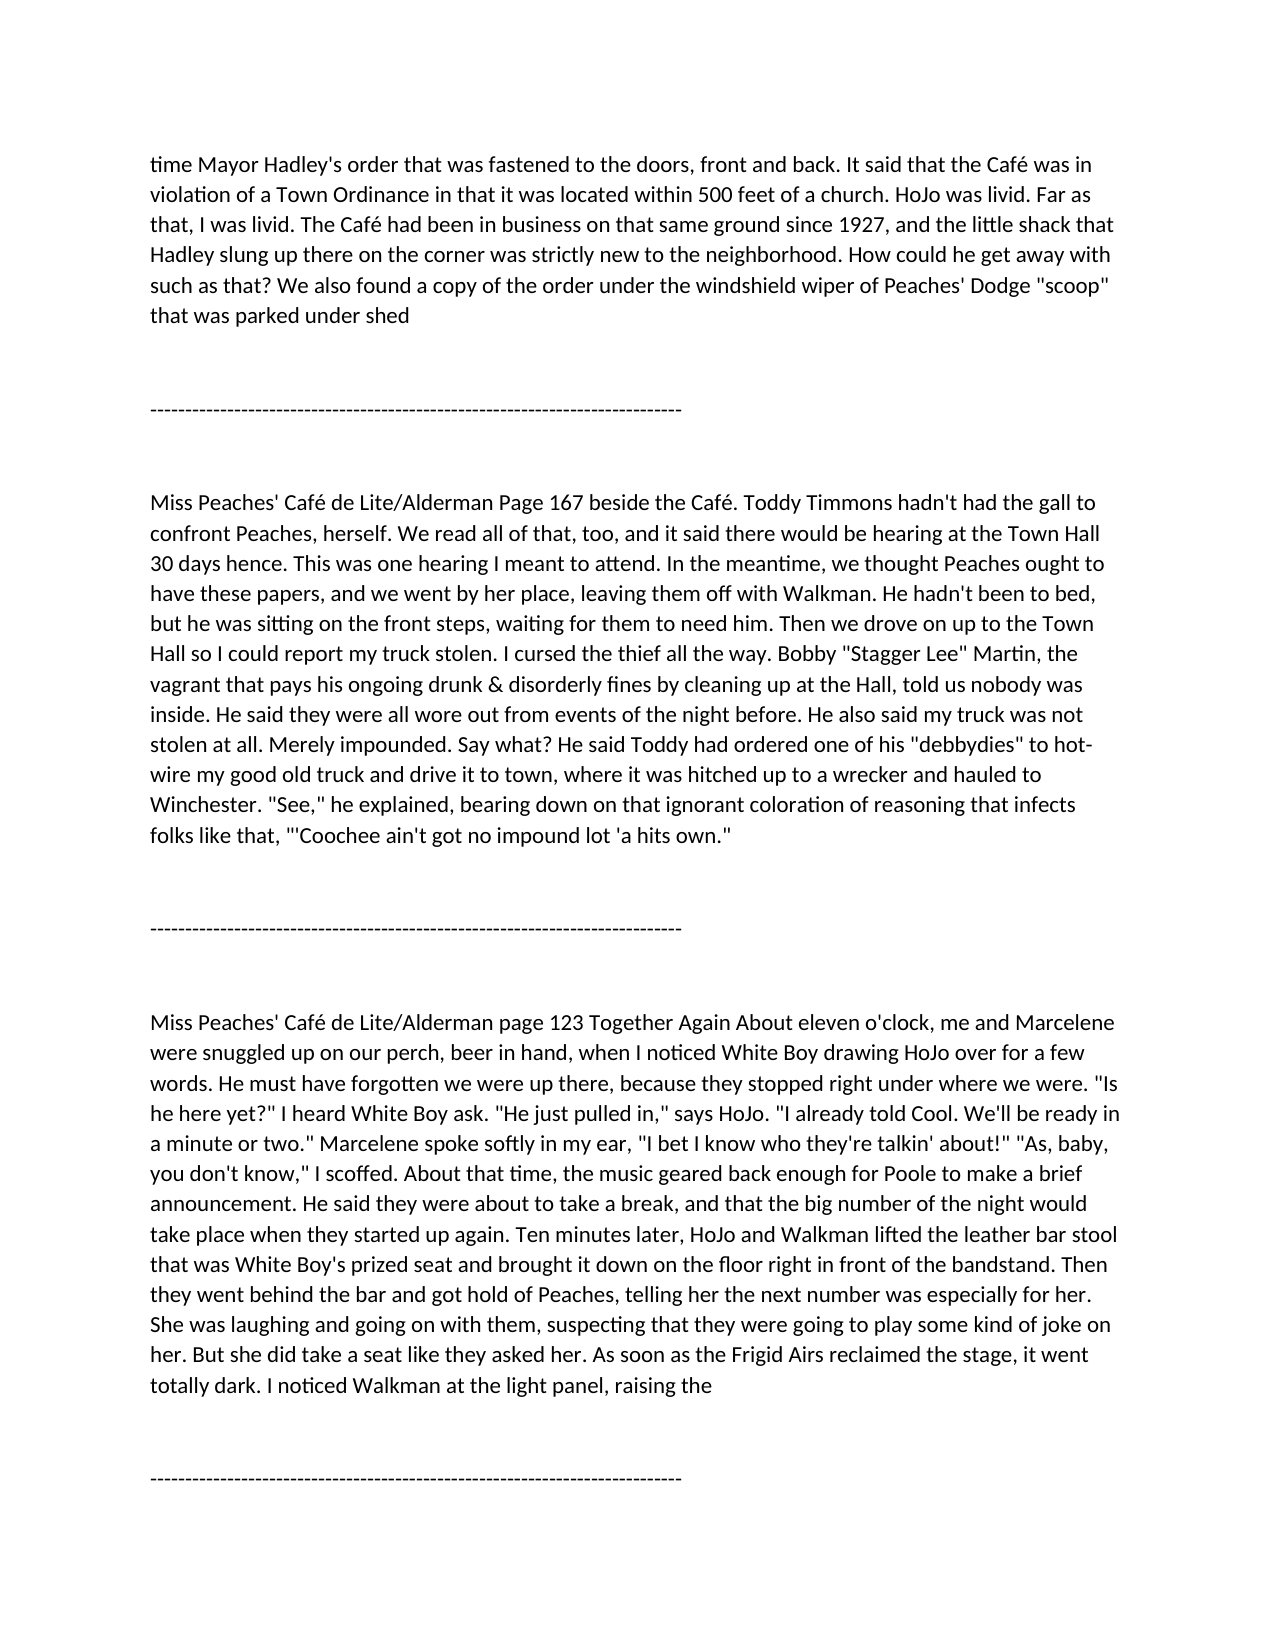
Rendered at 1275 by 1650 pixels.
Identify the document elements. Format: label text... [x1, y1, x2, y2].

text Miss Peaches' Café de Lite/Alderman Page 167 beside the Café. Toddy Timmons hadn't had the gall to confront Peaches, herself. We read all of that, too, and it said there would be hearing at the Town Hall 30 days hence. This was one hearing I meant to attend. In the meantime, we thought Peaches ought to have these papers, and we went by her place, leaving them off with Walkman. He hadn't been to bed, but he was sitting on the front steps, waiting for them to need him. Then we drove on up to the Town Hall so I could report my truck stolen. I cursed the thief all the way. Bobby "Stagger Lee" Martin, the vagrant that pays his ongoing drunk & disorderly fines by cleaning up at the Hall, told us nobody was inside. He said they were all wore out from events of the night before. He also said my truck was not stolen at all. Merely impounded. Say what? He said Toddy had ordered one of his "debbydies" to hot-wire my good old truck and drive it to town, where it was hitched up to a wrecker and hauled to Winchester. "See," he explained, bearing down on that ignorant coloration of reasoning that infects folks like that, "'Coochee ain't got no impound lot 'a hits own." [150, 488, 1125, 849]
text ---------------------------------------------------------------------------- [150, 1464, 1125, 1493]
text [150, 150, 1125, 329]
text ---------------------------------------------------------------------------- [150, 395, 1125, 423]
text Miss Peaches' Café de Lite/Alderman page 123 Together Again About eleven o'clock, me and Marcelene were snuggled up on our perch, beer in hand, when I noticed White Boy drawing HoJo over for a few words. He must have forgotten we were up there, because they stopped right under where we were. "Is he here yet?" I heard White Boy ask. "He just pulled in," says HoJo. "I already told Cool. We'll be ready in a minute or two." Marcelene spoke softly in my ear, "I bet I know who they're talkin' about!" "As, baby, you don't know," I scoffed. About that time, the music geared back enough for Poole to make a brief announcement. He said they were about to take a break, and that the big number of the night would take place when they started up again. Ten minutes later, HoJo and Walkman lifted the leather bar stool that was White Boy's prized seat and brought it down on the floor right in front of the bandstand. Then they went behind the bar and got hold of Peaches, telling her the next number was especially for her. She was laughing and going on with them, suspecting that they were going to play some kind of joke on her. But she did take a seat like they asked her. As soon as the Frigid Airs reclaimed the stage, it went totally dark. I noticed Walkman at the light panel, raising the [150, 1008, 1125, 1399]
text ---------------------------------------------------------------------------- [150, 914, 1125, 943]
